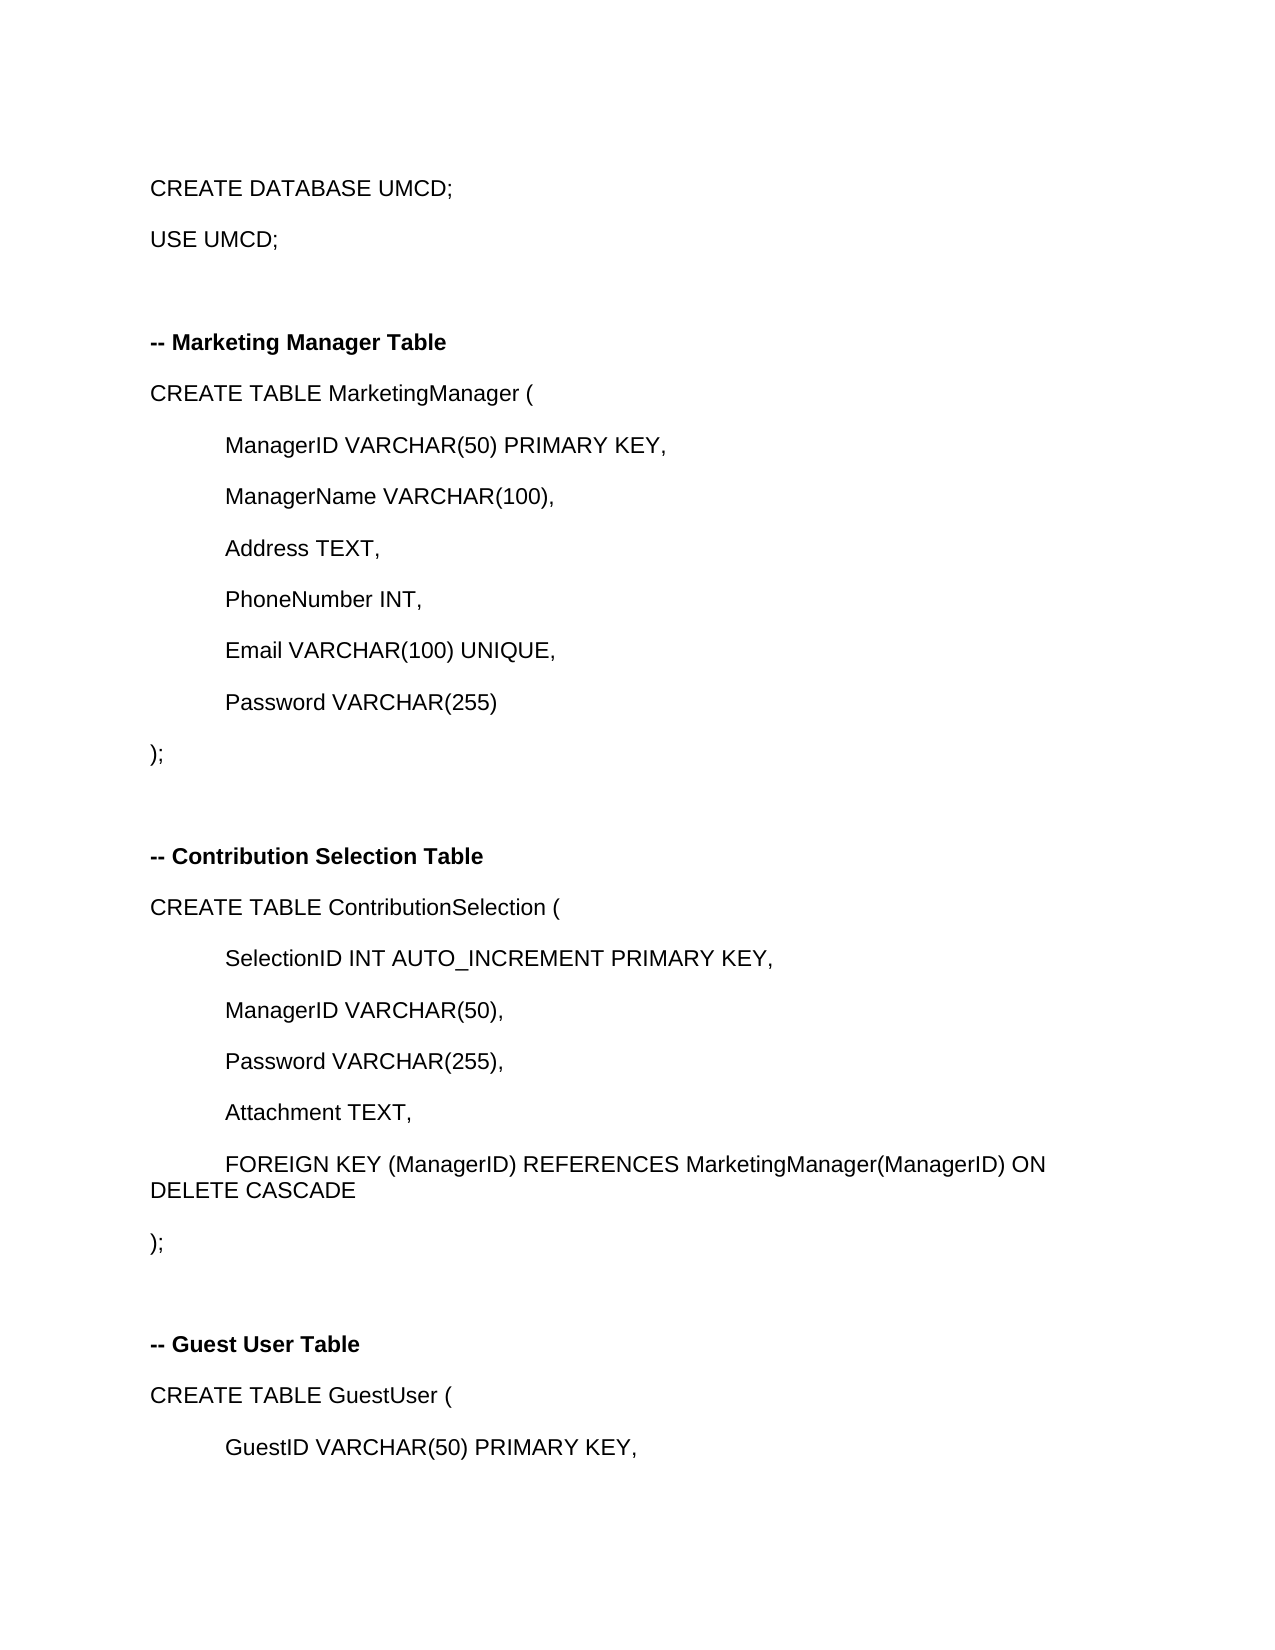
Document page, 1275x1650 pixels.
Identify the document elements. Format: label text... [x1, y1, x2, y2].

text CREATE TABLE GuestUser ( [150, 1382, 1125, 1409]
text ManagerID VARCHAR(50) PRIMARY KEY, [150, 432, 1125, 458]
text CREATE TABLE ContributionSelection ( [150, 894, 1125, 920]
text PhoneNumber INT, [150, 586, 1125, 612]
text ); [150, 1228, 1125, 1255]
text ); [150, 740, 1125, 766]
text -- Guest User Table [150, 1331, 1125, 1357]
text Address TEXT, [150, 534, 1125, 561]
text CREATE TABLE MarketingManager ( [150, 380, 1125, 407]
text Password VARCHAR(255) [150, 688, 1125, 715]
text -- Marketing Manager Table [150, 329, 1125, 355]
text ManagerName VARCHAR(100), [150, 483, 1125, 509]
text SelectionID INT AUTO_INCREMENT PRIMARY KEY, [150, 945, 1125, 972]
text Password VARCHAR(255), [150, 1048, 1125, 1074]
text -- Contribution Selection Table [150, 843, 1125, 869]
text Attachment TEXT, [150, 1099, 1125, 1126]
text GuestID VARCHAR(50) PRIMARY KEY, [150, 1434, 1125, 1460]
text FOREIGN KEY (ManagerID) REFERENCES MarketingManager(ManagerID) ON DELETE CASCADE [150, 1151, 1125, 1203]
text Email VARCHAR(100) UNIQUE, [150, 637, 1125, 663]
text ManagerID VARCHAR(50), [150, 997, 1125, 1023]
text USE UMCD; [150, 226, 1125, 253]
text CREATE DATABASE UMCD; [150, 175, 1125, 201]
